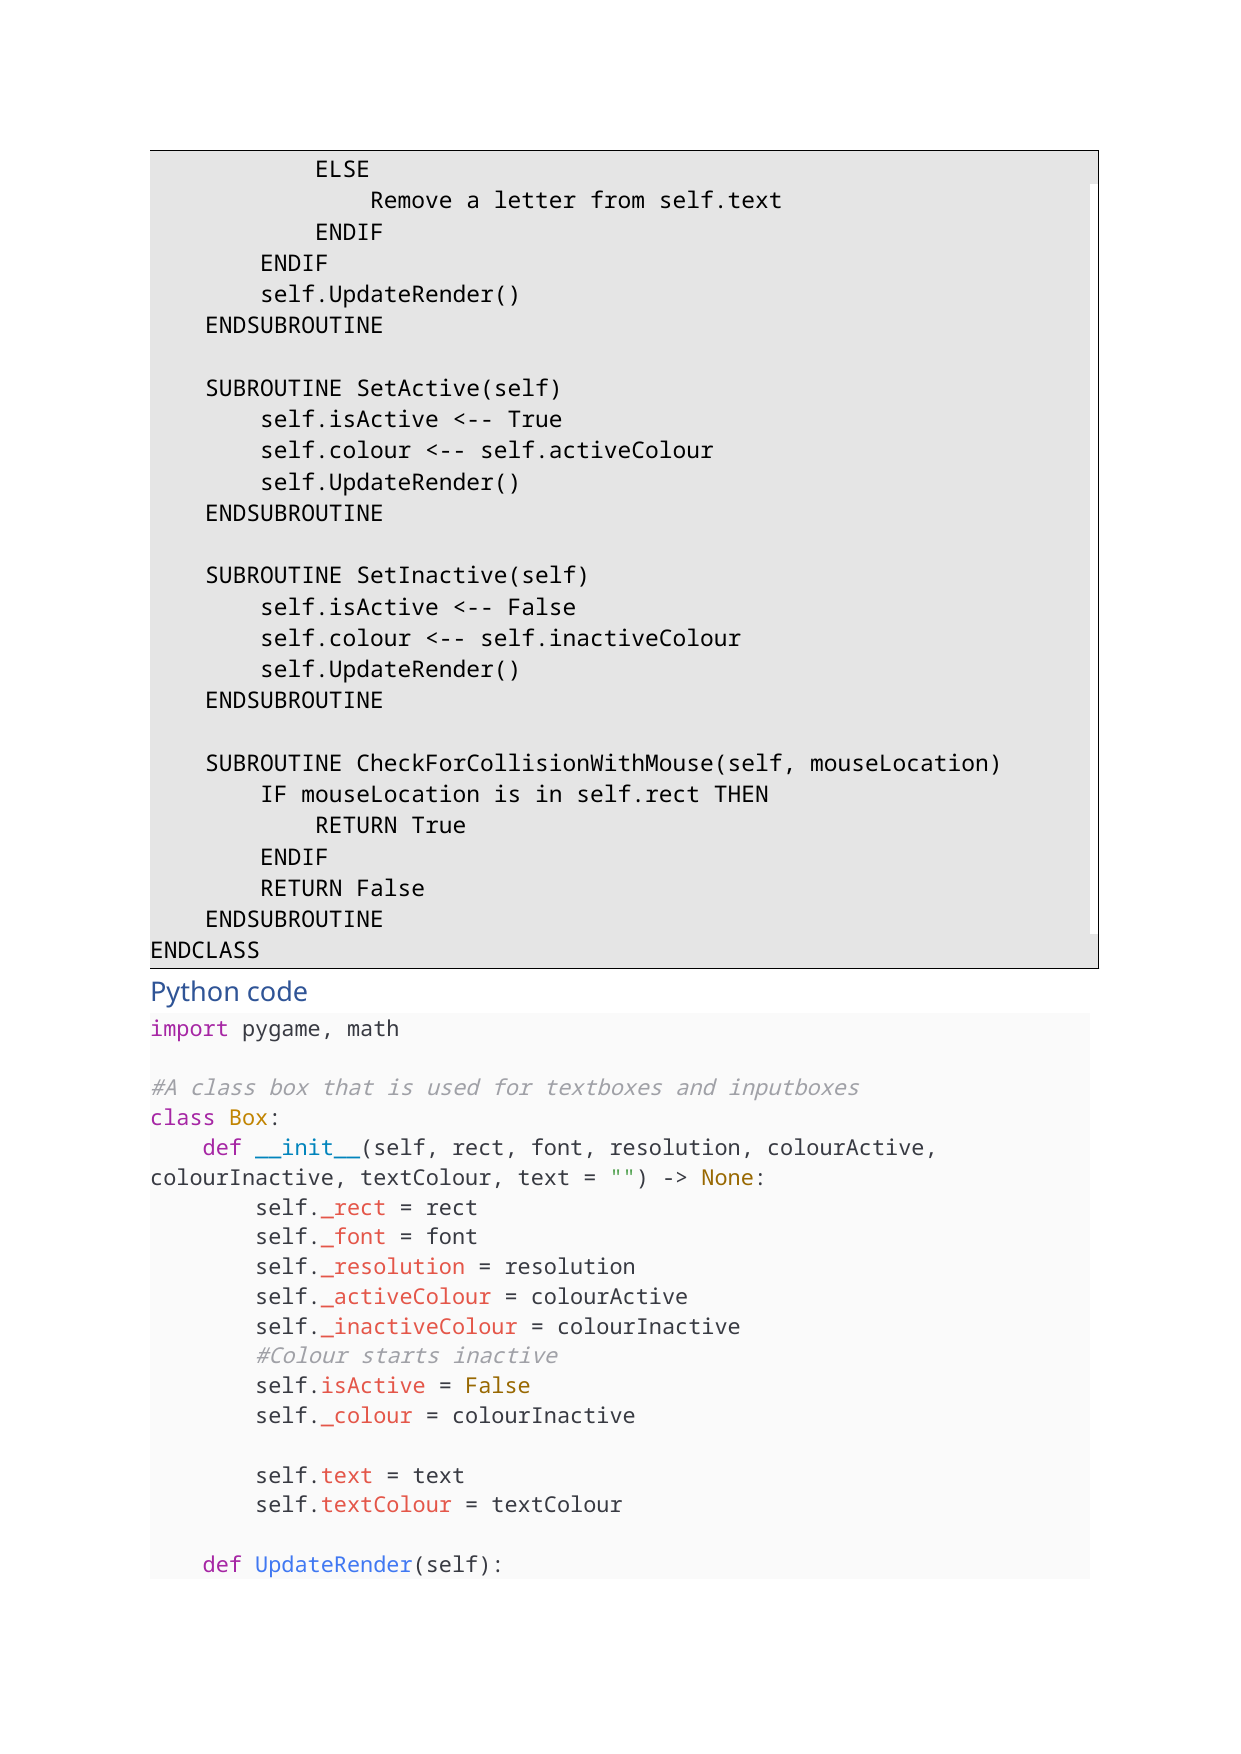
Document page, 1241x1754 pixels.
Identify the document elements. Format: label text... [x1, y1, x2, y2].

text ENDSUBROUTINE [150, 903, 1090, 931]
text self.UpdateRender() [150, 278, 1090, 309]
text SUBROUTINE SetInactive(self) [150, 559, 1090, 591]
text self.UpdateRender() [150, 466, 1090, 497]
text def __init__(self, rect, font, resolution, colourActive, colourInactive, textColour, text = "") -> None: [150, 1132, 1090, 1191]
text import pygame, math [150, 1013, 1090, 1042]
text ENDIF [150, 247, 1090, 278]
text ENDCLASS [150, 931, 1098, 968]
text ENDSUBROUTINE [150, 309, 1090, 341]
text RETURN True [150, 809, 1090, 841]
text self.colour <-- self.activeColour [150, 434, 1090, 466]
text ENDIF [150, 216, 1090, 247]
text self._font = font [150, 1221, 1090, 1251]
text self.text = text [150, 1459, 1090, 1489]
text IF mouseLocation is in self.rect THEN [150, 778, 1090, 809]
text ENDSUBROUTINE [150, 497, 1090, 528]
text self._inactiveColour = colourInactive [150, 1311, 1090, 1340]
text #Colour starts inactive [150, 1340, 1090, 1370]
text self.isActive = False [150, 1370, 1090, 1400]
text RETURN False [150, 872, 1090, 903]
text ENDIF [150, 841, 1090, 872]
text ENDSUBROUTINE [150, 684, 1090, 716]
text def UpdateRender(self): [150, 1549, 1090, 1579]
text self.colour <-- self.inactiveColour [150, 622, 1090, 653]
text ELSE [150, 151, 1098, 184]
text self.isActive <-- True [150, 403, 1090, 434]
text self._activeColour = colourActive [150, 1281, 1090, 1311]
text self._colour = colourInactive [150, 1400, 1090, 1430]
text #A class box that is used for textboxes and inputboxes [150, 1072, 1090, 1102]
text self._rect = rect [150, 1191, 1090, 1221]
text self.textColour = textColour [150, 1489, 1090, 1519]
text self.UpdateRender() [150, 653, 1090, 684]
text SUBROUTINE CheckForCollisionWithMouse(self, mouseLocation) [150, 747, 1090, 778]
text SUBROUTINE SetActive(self) [150, 372, 1090, 403]
text class Box: [150, 1102, 1090, 1132]
text self.isActive <-- False [150, 591, 1090, 622]
subtitle Python code [150, 973, 1090, 1010]
text Remove a letter from self.text [150, 184, 1090, 216]
text self._resolution = resolution [150, 1251, 1090, 1281]
